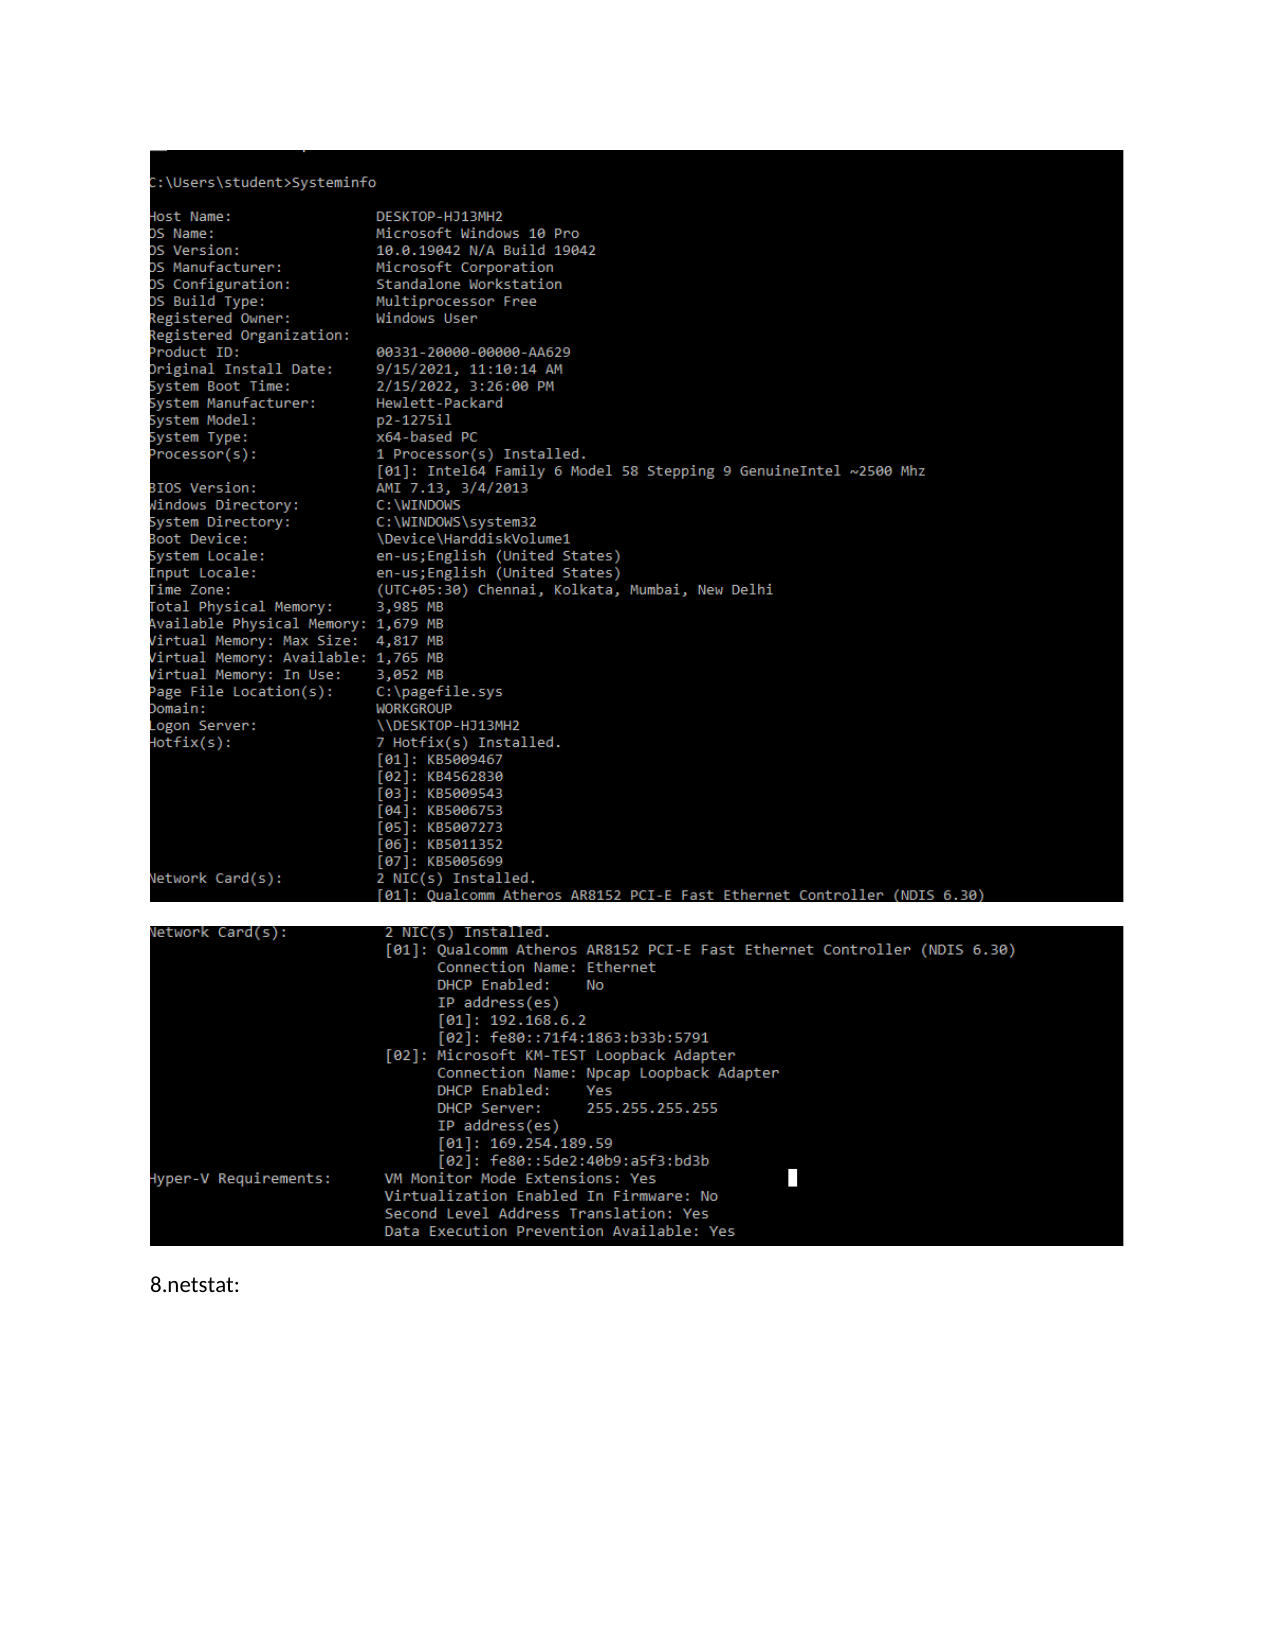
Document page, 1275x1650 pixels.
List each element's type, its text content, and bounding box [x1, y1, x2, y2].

text 8.netstat: [150, 1270, 1125, 1298]
picture [150, 150, 1124, 902]
picture [150, 926, 1124, 1246]
